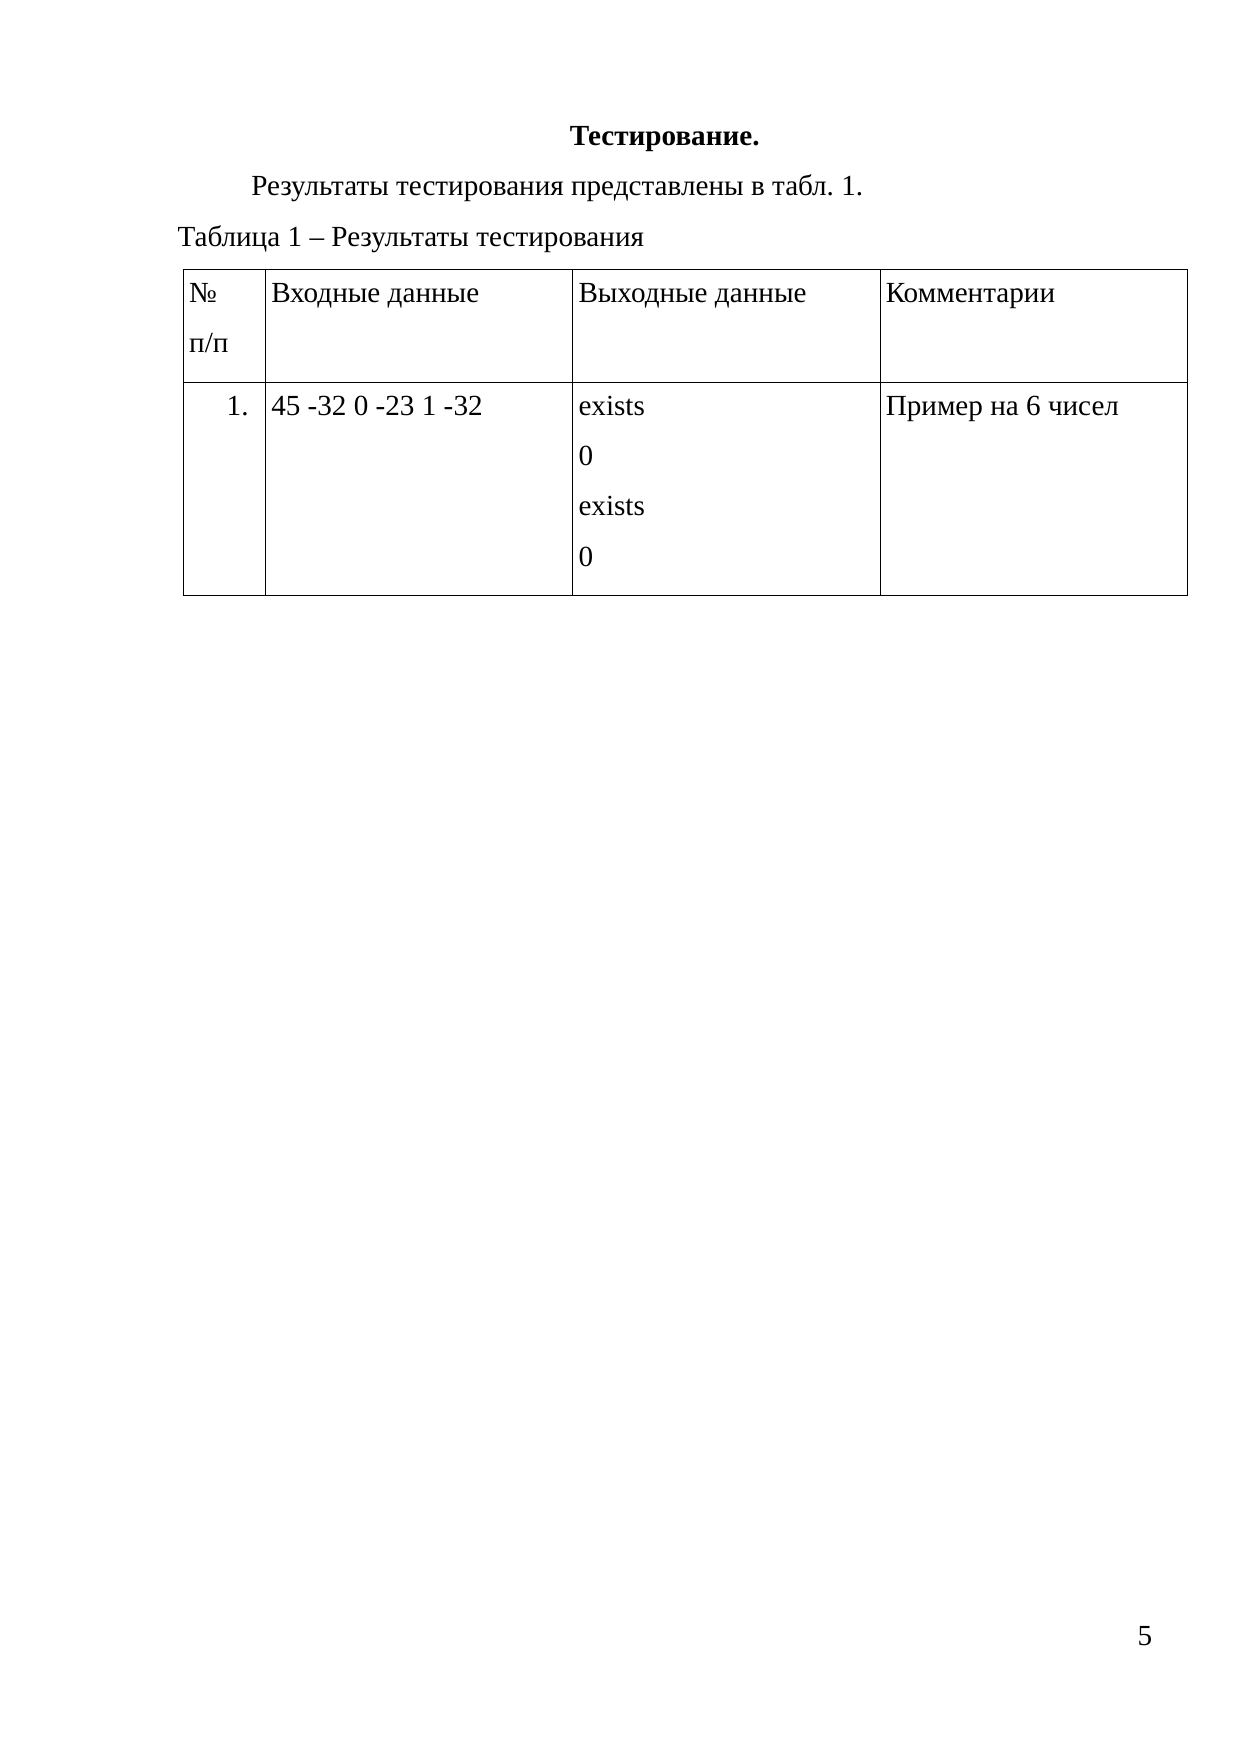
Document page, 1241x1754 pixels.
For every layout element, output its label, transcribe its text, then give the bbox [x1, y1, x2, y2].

text Таблица 1 – Результаты тестирования [177, 219, 1152, 252]
text Результаты тестирования представлены в табл. 1. [177, 168, 1152, 202]
table_cell 45 -32 0 -23 1 -32 [266, 383, 572, 595]
table_cell Пример на 6 чисел [881, 383, 1187, 595]
subtitle Тестирование. [177, 118, 1152, 152]
table_header № п/п [184, 270, 265, 382]
table_header Выходные данные [573, 270, 880, 382]
table_header Комментарии [881, 270, 1187, 382]
table_header Входные данные [266, 270, 572, 382]
table_cell exists 0 exists 0 [573, 383, 880, 595]
table_cell [184, 383, 265, 595]
